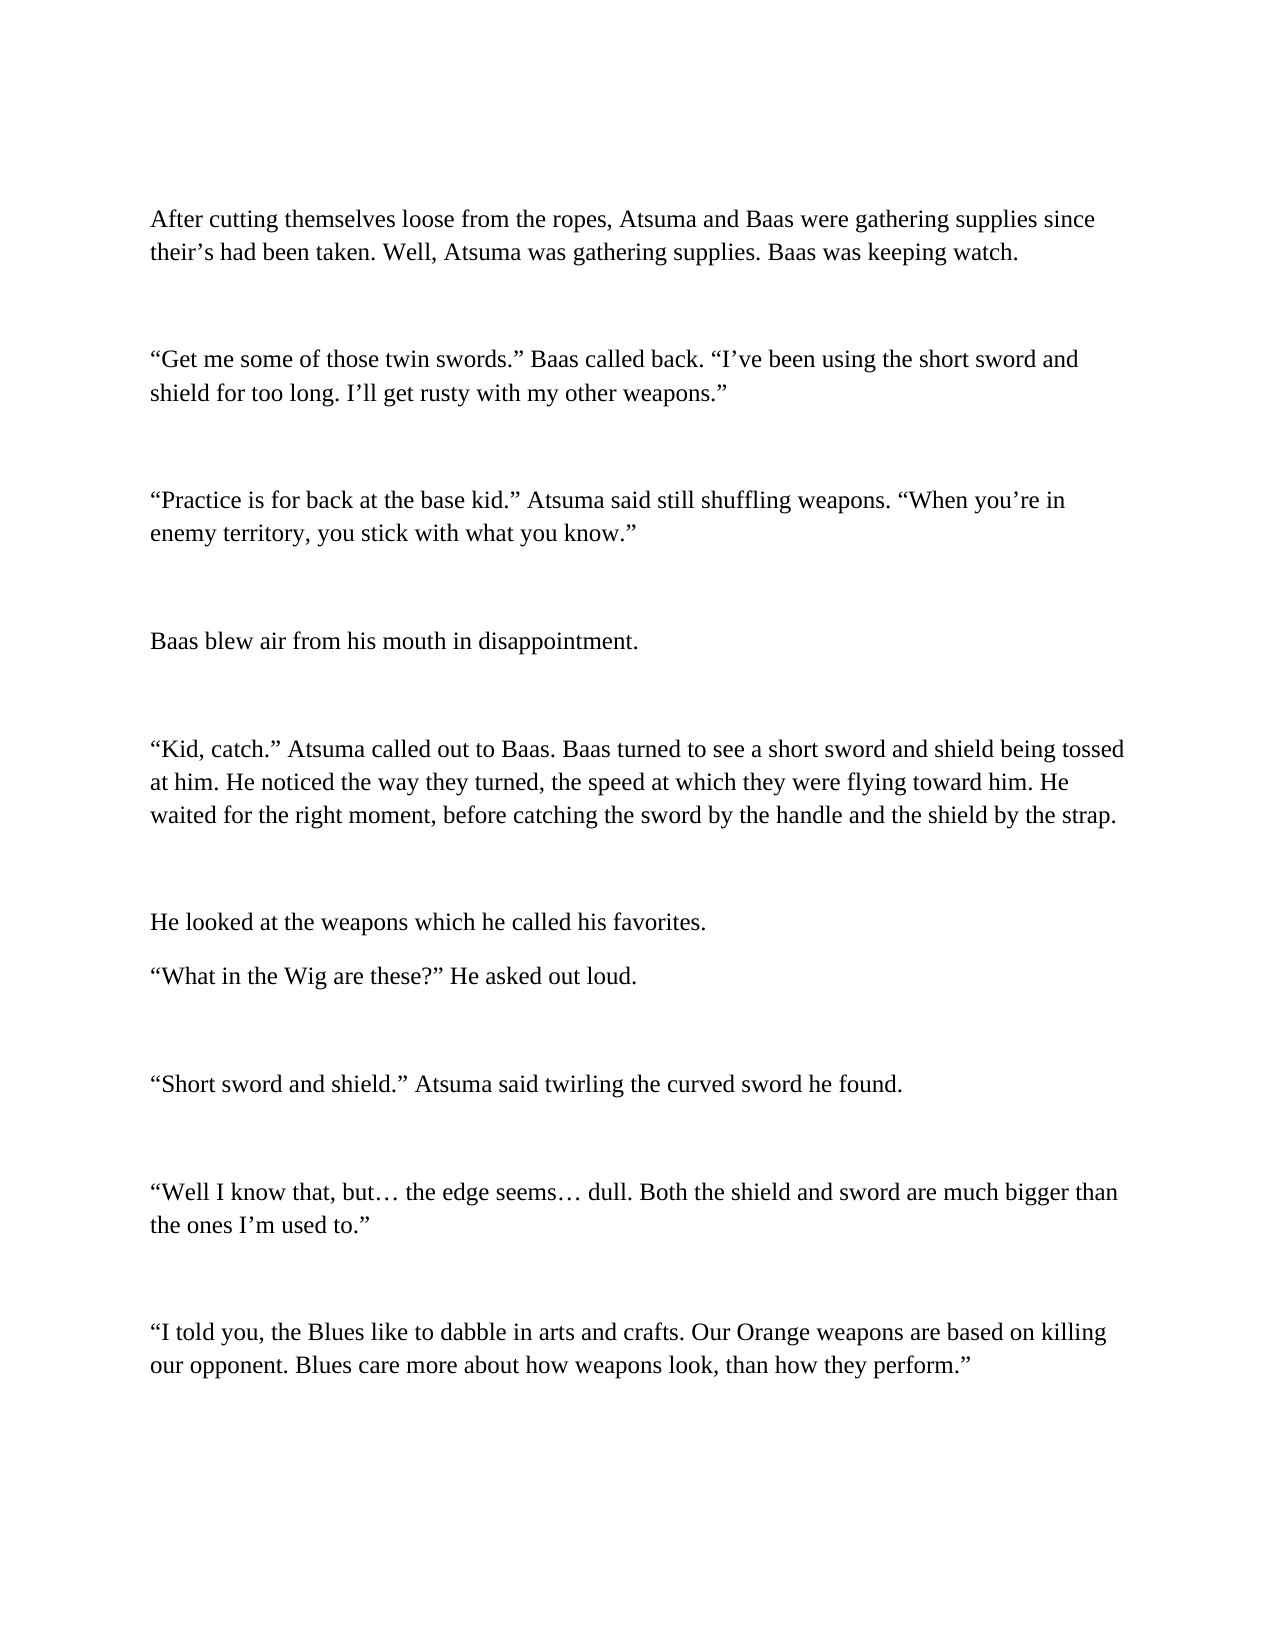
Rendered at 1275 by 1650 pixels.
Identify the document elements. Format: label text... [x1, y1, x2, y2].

text “Kid, catch.” Atsuma called out to Baas. Baas turned to see a short sword and shield being tossed at him. He noticed the way they turned, the speed at which they were flying toward him. He waited for the right moment, before catching the sword by the handle and the shield by the strap. [150, 734, 1125, 828]
text “Well I know that, but… the edge seems… dull. Both the shield and sword are much bigger than the ones I’m used to.” [150, 1177, 1125, 1238]
text “Practice is for back at the base kid.” Atsuma said still shuffling weapons. “When you’re in enemy territory, you stick with what you know.” [150, 485, 1125, 547]
text “Short sword and shield.” Atsuma said twirling the curved sword he found. [150, 1069, 1125, 1098]
text He looked at the weapons which he called his favorites. [150, 907, 1125, 936]
text “I told you, the Blues like to dabble in arts and crafts. Our Orange weapons are based on killing our opponent. Blues care more about how weapons look, than how they perform.” [150, 1317, 1125, 1379]
text “Get me some of those twin swords.” Baas called back. “I’ve been using the short sword and shield for too long. I’ll get rusty with my other weapons.” [150, 344, 1125, 406]
text After cutting themselves loose from the ropes, Atsuma and Baas were gathering supplies since their’s had been taken. Well, Atsuma was gathering supplies. Baas was keeping watch. [150, 204, 1125, 266]
text “What in the Wig are these?” He asked out loud. [150, 961, 1125, 990]
text Baas blew air from his mouth in disappointment. [150, 626, 1125, 655]
